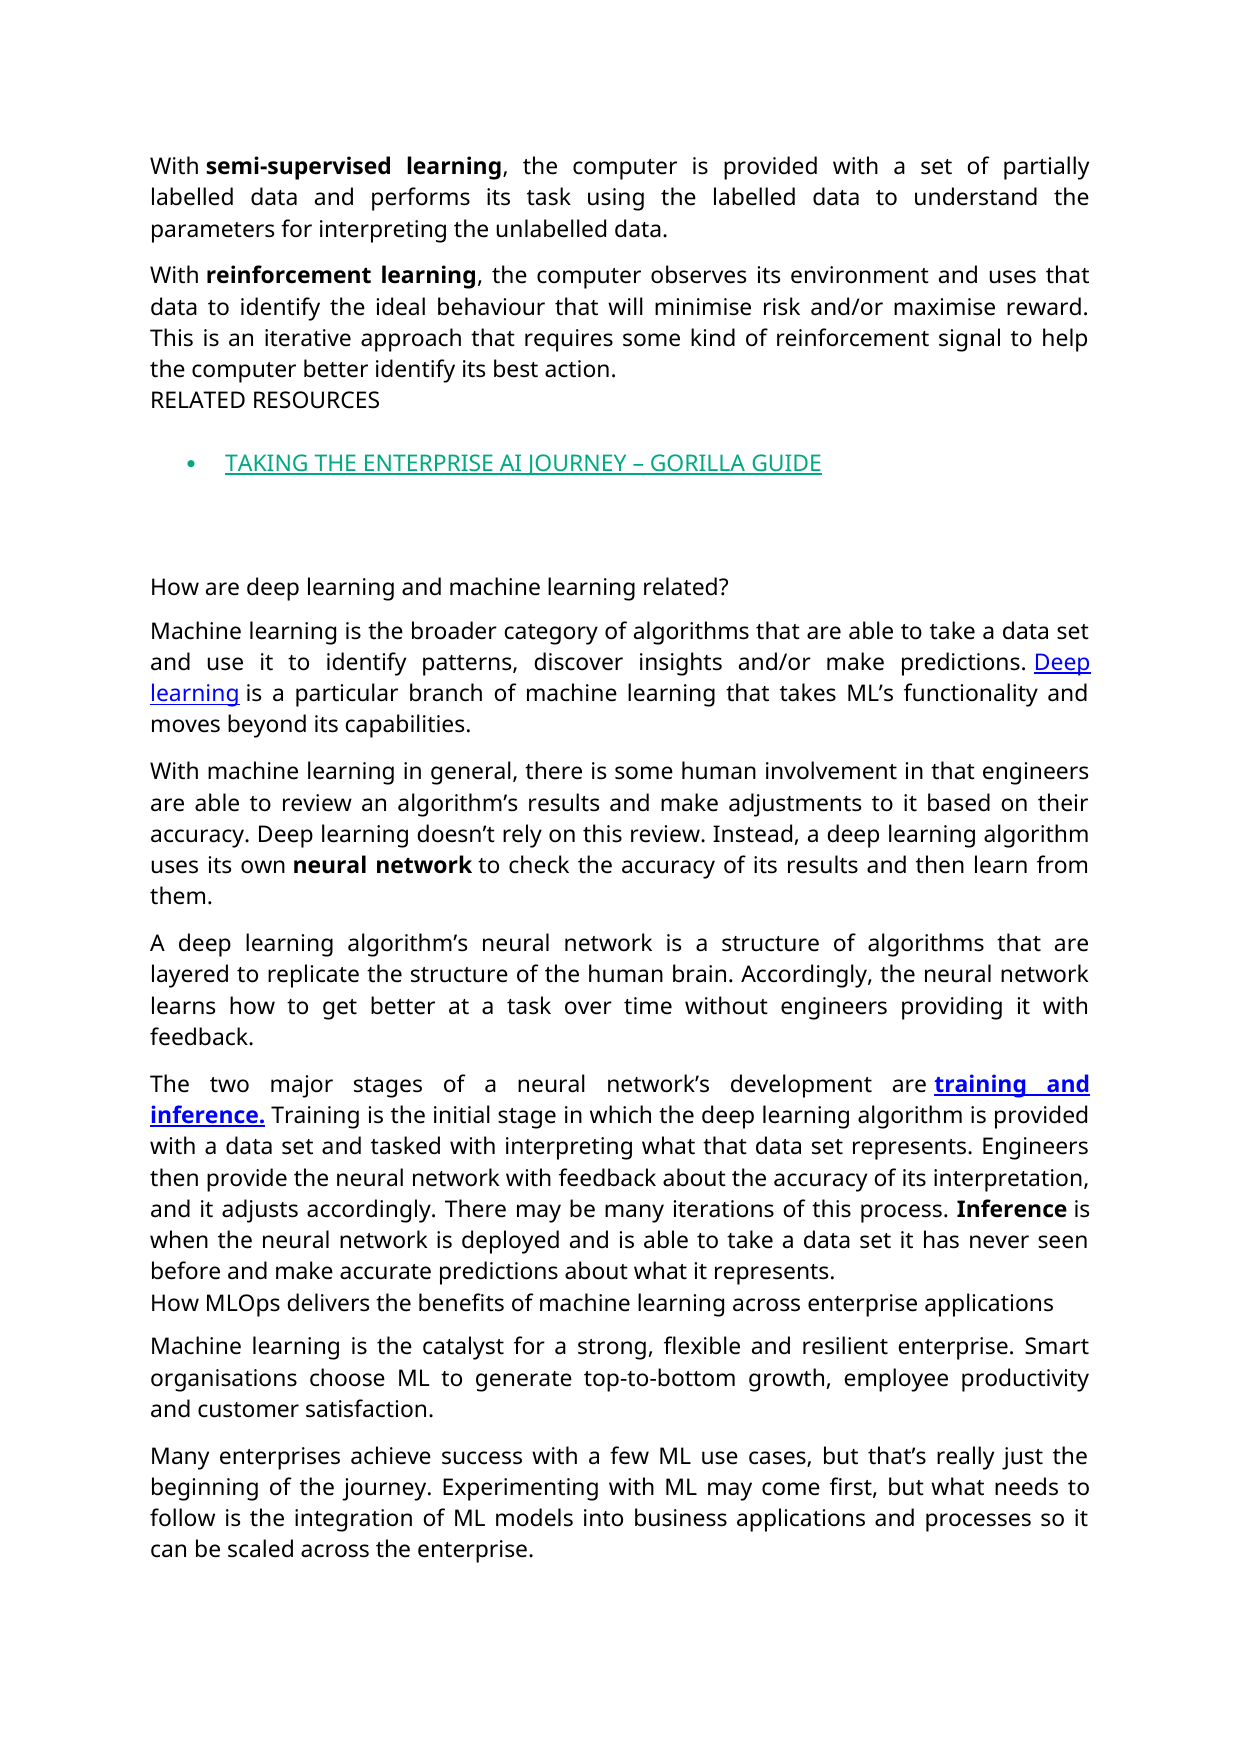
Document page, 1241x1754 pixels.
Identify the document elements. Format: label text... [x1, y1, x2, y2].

text The two major stages of a neural network’s development are training and inference. Training is the initial stage in which the deep learning algorithm is provided with a data set and tasked with interpreting what that data set represents. Engineers then provide the neural network with feedback about the accuracy of its interpretation, and it adjusts accordingly. There may be many iterations of this process. Inference is when the neural network is deployed and is able to take a data set it has never seen before and make accurate predictions about what it represents. [150, 1068, 1090, 1286]
text Machine learning is the broader category of algorithms that are able to take a data set and use it to identify patterns, discover insights and/or make predictions. Deep learning is a particular branch of machine learning that takes ML’s functionality and moves beyond its capabilities. [150, 614, 1090, 739]
text With machine learning in general, there is some human involvement in that engineers are able to review an algorithm’s results and make adjustments to it based on their accuracy. Deep learning doesn’t rely on this review. Instead, a deep learning algorithm uses its own neural network to check the accuracy of its results and then learn from them. [150, 755, 1090, 911]
text A deep learning algorithm’s neural network is a structure of algorithms that are layered to replicate the structure of the human brain. Accordingly, the neural network learns how to get better at a task over time without engineers providing it with feedback. [150, 927, 1090, 1052]
text With reinforcement learning, the computer observes its environment and uses that data to identify the ideal behaviour that will minimise risk and/or maximise reward. This is an iterative approach that requires some kind of reinforcement signal to help the computer better identify its best action. [150, 259, 1090, 384]
subtitle How are deep learning and machine learning related? [150, 571, 1090, 602]
subtitle How MLOps delivers the benefits of machine learning across enterprise applications [150, 1286, 1090, 1318]
list TAKING THE ENTERPRISE AI JOURNEY – GORILLA GUIDE [187, 447, 1090, 478]
text With semi-supervised learning, the computer is provided with a set of partially labelled data and performs its task using the labelled data to understand the parameters for interpreting the unlabelled data. [150, 150, 1090, 244]
text Machine learning is the catalyst for a strong, flexible and resilient enterprise. Smart organisations choose ML to generate top-to-bottom growth, employee productivity and customer satisfaction. [150, 1330, 1090, 1424]
subtitle RELATED RESOURCES [150, 384, 1090, 416]
text Many enterprises achieve success with a few ML use cases, but that’s really just the beginning of the journey. Experimenting with ML may come first, but what needs to follow is the integration of ML models into business applications and processes so it can be scaled across the enterprise. [150, 1439, 1090, 1564]
